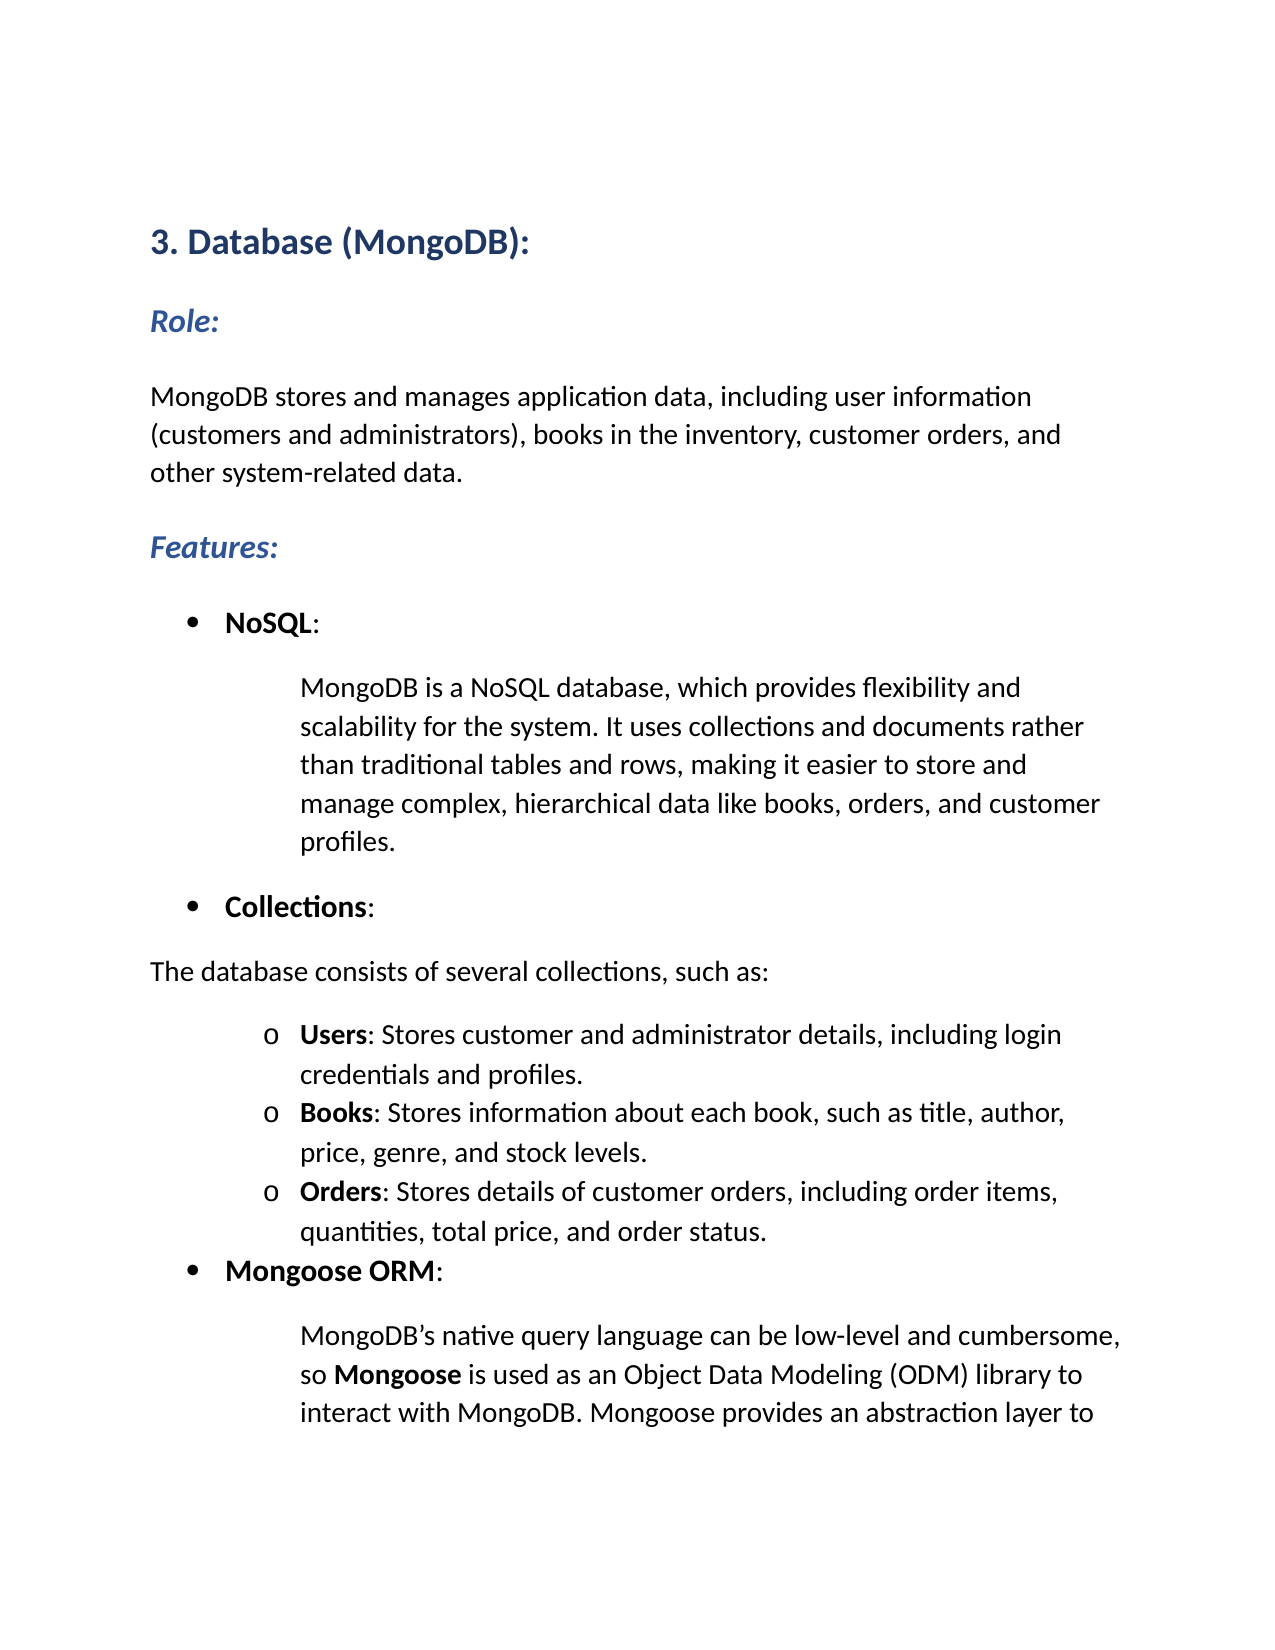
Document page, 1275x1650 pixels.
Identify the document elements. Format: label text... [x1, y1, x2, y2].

subtitle Features: [150, 526, 1125, 567]
text MongoDB stores and manages application data, including user information (customers and administrators), books in the inventory, customer orders, and other system-related data. [150, 378, 1125, 490]
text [300, 1317, 1125, 1430]
text MongoDB is a NoSQL database, which provides flexibility and scalability for the system. It uses collections and documents rather than traditional tables and rows, making it easier to store and manage complex, hierarchical data like books, orders, and customer profiles. [300, 669, 1125, 859]
subtitle 3. Database (MongoDB): [150, 218, 1125, 263]
subtitle Role: [150, 300, 1125, 341]
list Users: Stores customer and administrator details, including login credentials and profiles. [262, 1016, 1125, 1092]
list Books: Stores information about each book, such as title, author, price, genre, and stock levels. [262, 1094, 1125, 1170]
list Orders: Stores details of customer orders, including order items, quantities, total price, and order status. [262, 1173, 1125, 1248]
list Mongoose ORM: [187, 1251, 1125, 1289]
list NoSQL: [187, 603, 1125, 641]
list Collections: [187, 887, 1125, 925]
text The database consists of several collections, such as: [150, 953, 1125, 988]
